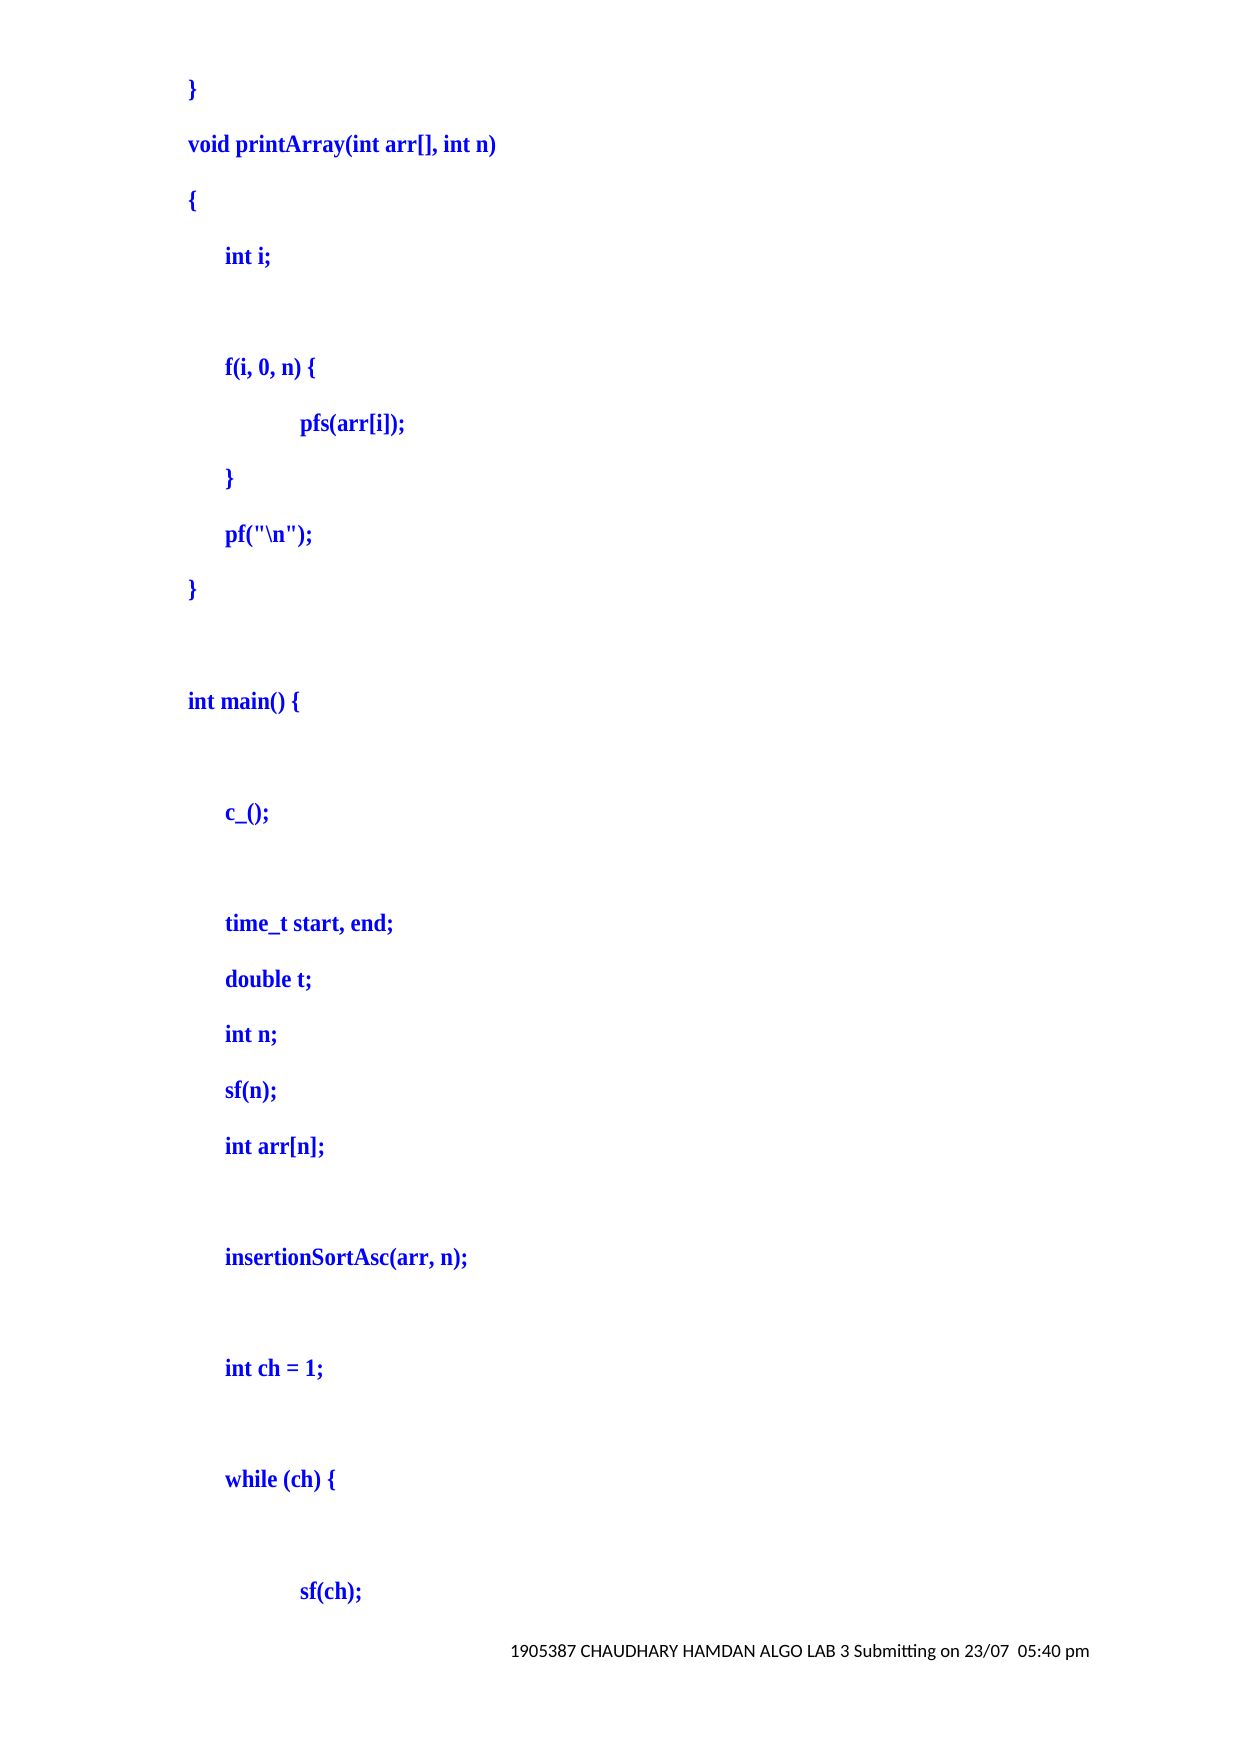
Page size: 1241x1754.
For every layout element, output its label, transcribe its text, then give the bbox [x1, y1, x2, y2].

text while (ch) { [188, 1464, 1090, 1493]
text sf(n); [188, 1075, 1090, 1104]
text double t; [188, 964, 1090, 993]
text pfs(arr[i]); [188, 408, 1090, 436]
text void printArray(int arr[], int n) [188, 129, 1090, 158]
text } [188, 74, 1090, 103]
text int n; [188, 1019, 1090, 1048]
text pf("\n"); [188, 519, 1090, 548]
text c_(); [188, 797, 1090, 826]
text } [188, 574, 1090, 603]
text int ch = 1; [188, 1353, 1090, 1382]
text int arr[n]; [188, 1131, 1090, 1159]
text } [188, 463, 1090, 492]
text int i; [188, 241, 1090, 269]
text int main() { [188, 686, 1090, 714]
text time_t start, end; [188, 908, 1090, 937]
text { [188, 185, 1090, 214]
text insertionSortAsc(arr, n); [188, 1242, 1090, 1271]
text f(i, 0, n) { [188, 352, 1090, 381]
text sf(ch); [188, 1576, 1090, 1604]
